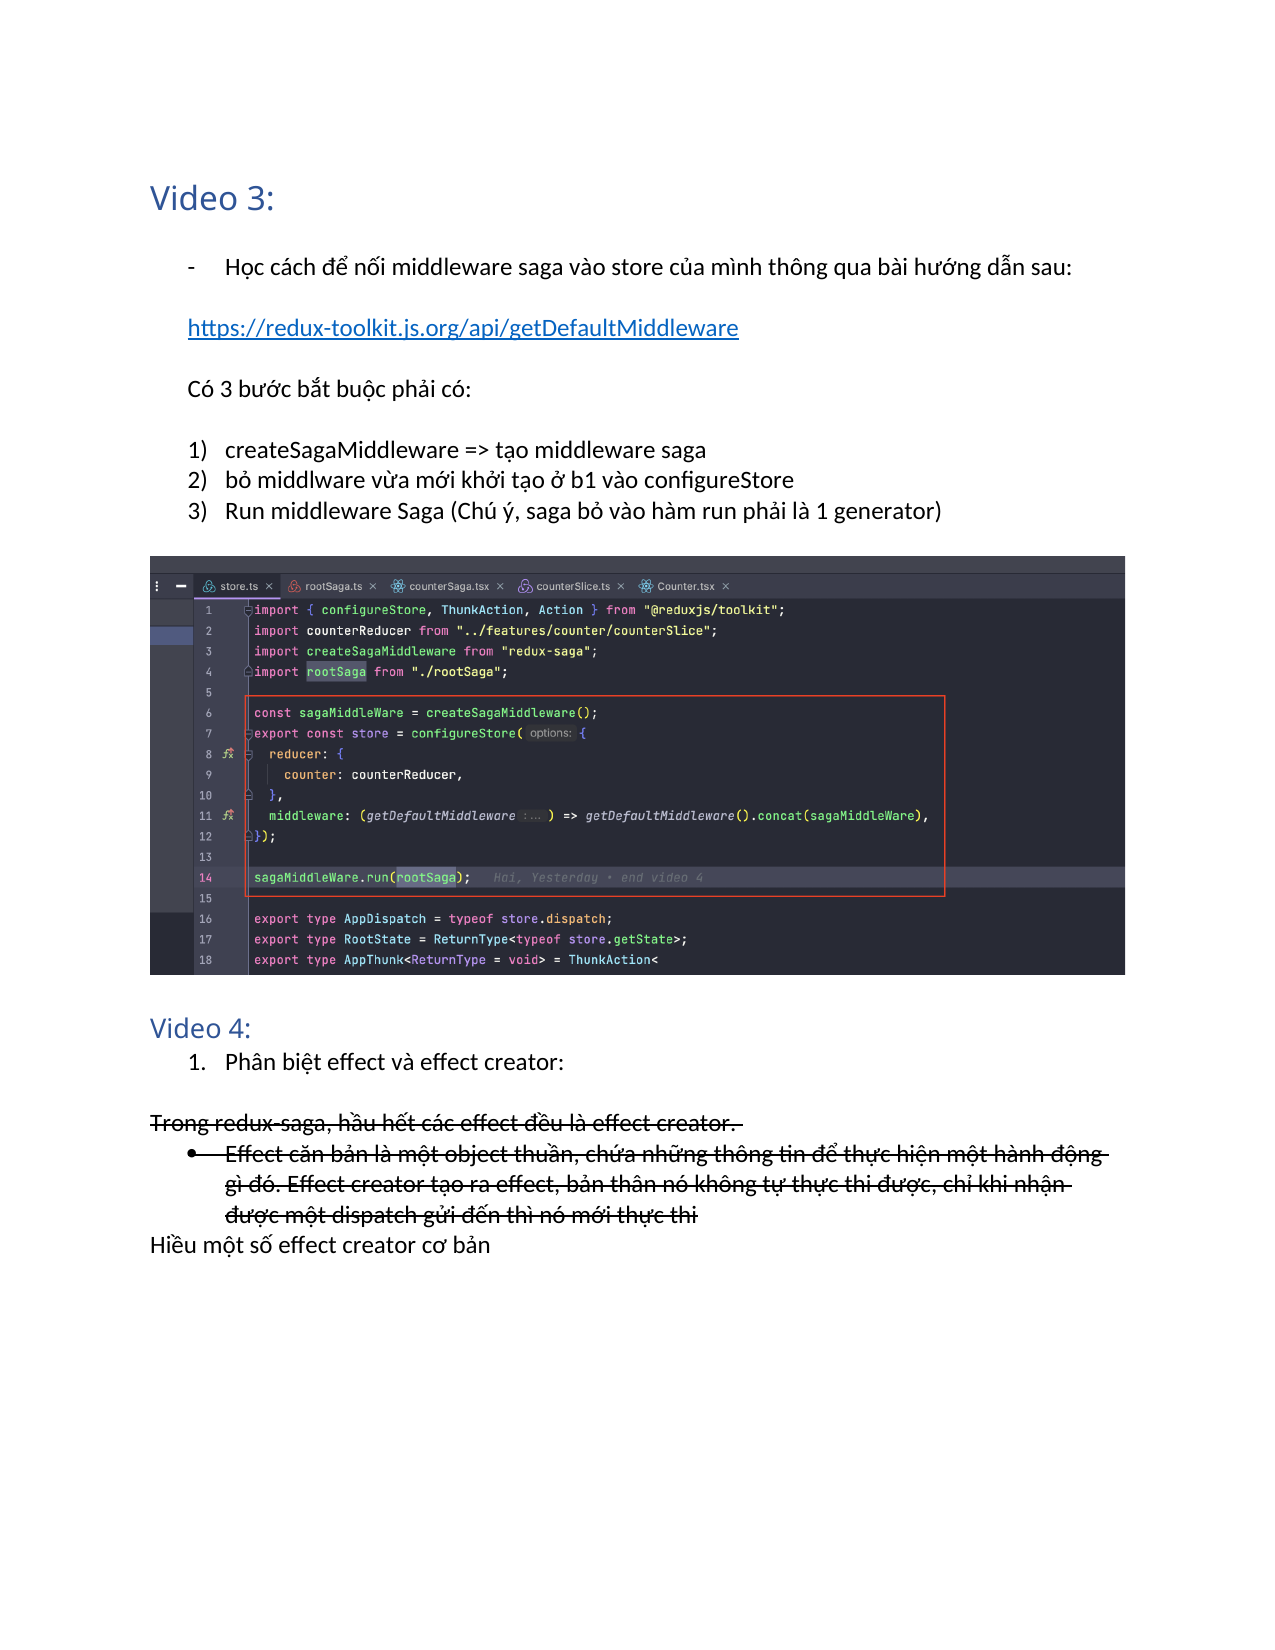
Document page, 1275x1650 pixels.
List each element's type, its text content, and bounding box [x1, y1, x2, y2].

list createSagaMiddleware => tạo middleware saga [187, 434, 1125, 464]
text Trong redux-saga, hầu hết các effect đều là effect creator. [150, 1107, 1125, 1138]
list Effect căn bản là một object thuần, chứa những thông tin để thực hiện một hành động gì đó. Effect creator tạo ra effect, bản thân nó không tự thực thi được, chỉ khi nhận được một dispatch gửi đến thì nó mới thực thi [187, 1138, 1125, 1229]
subtitle Video 3: [150, 175, 1125, 220]
list Run middleware Saga (Chú ý, saga bỏ vào hàm run phải là 1 generator) [187, 495, 1125, 526]
list Phân biệt effect và effect creator: [187, 1046, 1125, 1077]
list Học cách để nối middleware saga vào store của mình thông qua bài hướng dẫn sau: [187, 251, 1125, 281]
picture [150, 556, 1125, 975]
list bỏ middlware vừa mới khởi tạo ở b1 vào configureStore [187, 464, 1125, 495]
text Hiều một số effect creator cơ bản [150, 1229, 1125, 1260]
text Có 3 bước bắt buộc phải có: [187, 373, 1125, 403]
subtitle Video 4: [150, 1009, 1125, 1046]
text https://redux-toolkit.js.org/api/getDefaultMiddleware [187, 312, 1125, 342]
